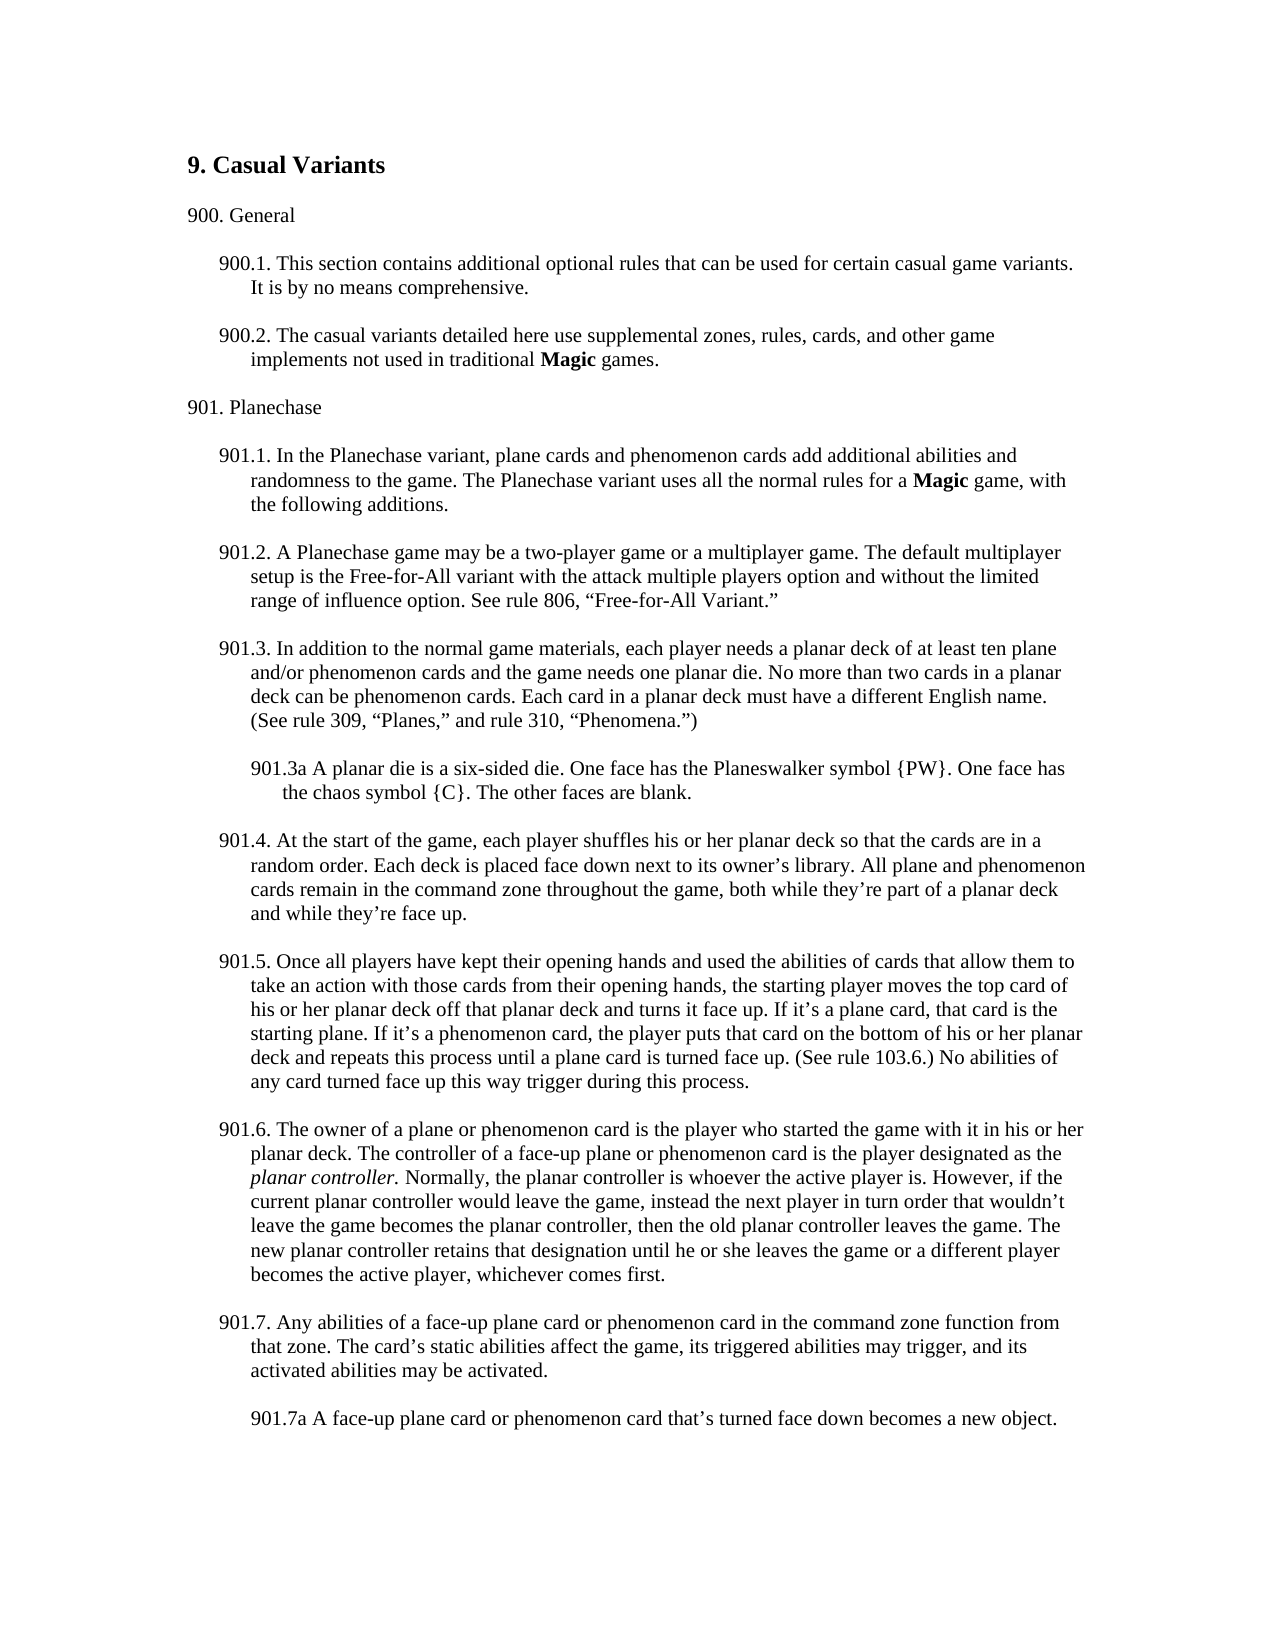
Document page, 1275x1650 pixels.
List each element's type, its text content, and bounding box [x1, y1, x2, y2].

text 900.2. The casual variants detailed here use supplemental zones, rules, cards, and other game implements not used in traditional Magic games. [219, 323, 1087, 371]
text 901.5. Once all players have kept their opening hands and used the abilities of cards that allow them to take an action with those cards from their opening hands, the starting player moves the top card of his or her planar deck off that planar deck and turns it face up. If it’s a plane card, that card is the starting plane. If it’s a phenomenon card, the player puts that card on the bottom of his or her planar deck and repeats this process until a plane card is turned face up. (See rule 103.6.) No abilities of any card turned face up this way trigger during this process. [219, 949, 1087, 1093]
text 901.3a A planar die is a six-sided die. One face has the Planeswalker symbol {PW}. One face has the chaos symbol {C}. The other faces are blank. [251, 756, 1087, 804]
text 900.1. This section contains additional optional rules that can be used for certain casual game variants. It is by no means comprehensive. [219, 251, 1087, 299]
text 900. General [187, 203, 1087, 227]
subtitle 9. Casual Variants [187, 150, 1087, 179]
text 901. Planechase [187, 395, 1087, 419]
text 901.1. In the Planechase variant, plane cards and phenomenon cards add additional abilities and randomness to the game. The Planechase variant uses all the normal rules for a Magic game, with the following additions. [219, 443, 1087, 516]
text 901.2. A Planechase game may be a two-player game or a multiplayer game. The default multiplayer setup is the Free-for-All variant with the attack multiple players option and without the limited range of influence option. See rule 806, “Free-for-All Variant.” [219, 540, 1087, 612]
text 901.4. At the start of the game, each player shuffles his or her planar deck so that the cards are in a random order. Each deck is placed face down next to its owner’s library. All plane and phenomenon cards remain in the command zone throughout the game, both while they’re part of a planar deck and while they’re face up. [219, 828, 1087, 925]
text 901.3. In addition to the normal game materials, each player needs a planar deck of at least ten plane and/or phenomenon cards and the game needs one planar die. No more than two cards in a planar deck can be phenomenon cards. Each card in a planar deck must have a different English name. (See rule 309, “Planes,” and rule 310, “Phenomena.”) [219, 636, 1087, 732]
text 901.7a A face-up plane card or phenomenon card that’s turned face down becomes a new object. [251, 1406, 1087, 1430]
text 901.6. The owner of a plane or phenomenon card is the player who started the game with it in his or her planar deck. The controller of a face-up plane or phenomenon card is the player designated as the planar controller. Normally, the planar controller is whoever the active player is. However, if the current planar controller would leave the game, instead the next player in turn order that wouldn’t leave the game becomes the planar controller, then the old planar controller leaves the game. The new planar controller retains that designation until he or she leaves the game or a different player becomes the active player, whichever comes first. [219, 1117, 1087, 1286]
text 901.7. Any abilities of a face-up plane card or phenomenon card in the command zone function from that zone. The card’s static abilities affect the game, its triggered abilities may trigger, and its activated abilities may be activated. [219, 1310, 1087, 1382]
